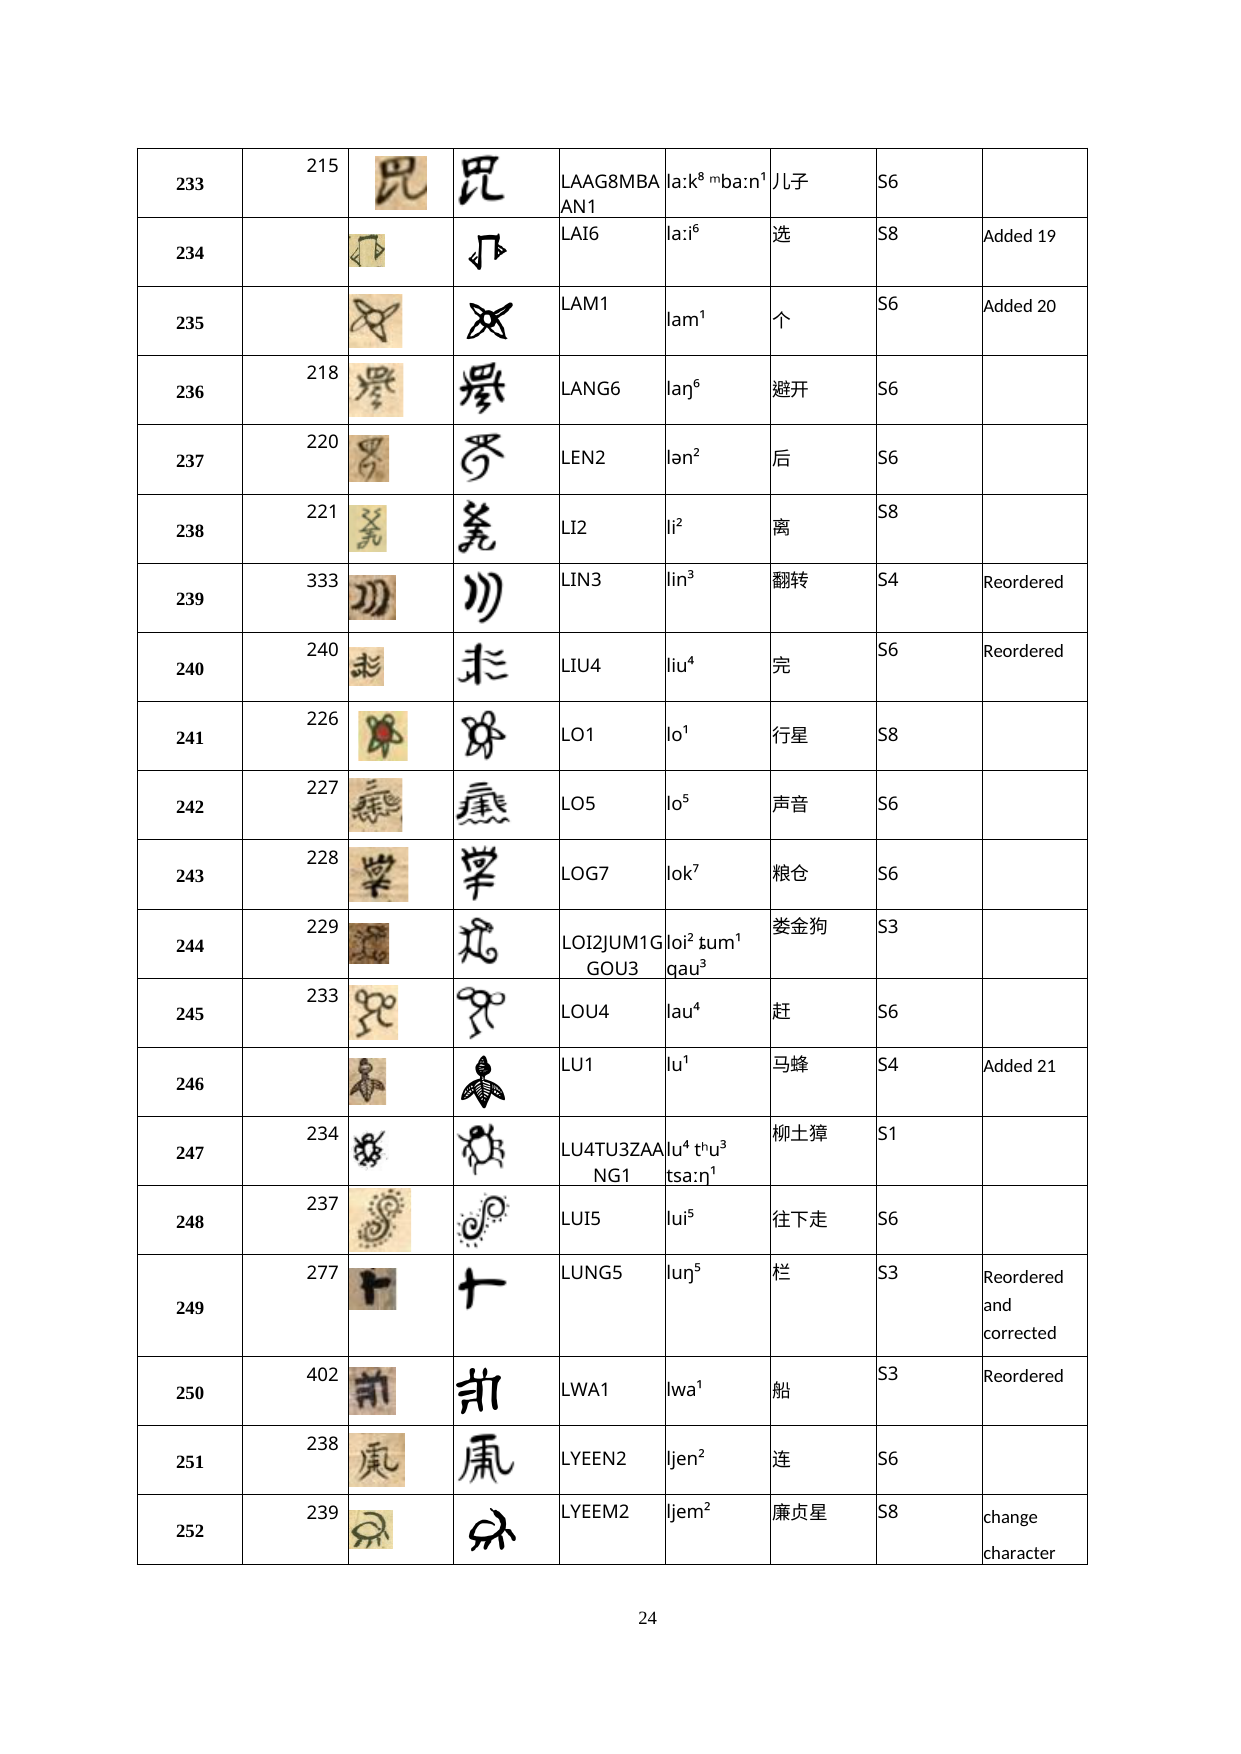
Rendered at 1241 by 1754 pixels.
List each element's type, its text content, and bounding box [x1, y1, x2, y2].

table_cell 233 [243, 979, 348, 1047]
table_cell ljen² [666, 1426, 770, 1494]
table_cell [454, 1357, 559, 1425]
table_cell [349, 287, 453, 355]
table_cell 244 [138, 910, 242, 978]
picture [349, 847, 409, 902]
picture [454, 362, 508, 419]
table_cell [983, 771, 1087, 839]
table_cell Reordered [983, 564, 1087, 632]
picture [454, 778, 513, 830]
table_cell 402 [243, 1357, 348, 1425]
table_cell [454, 1495, 559, 1564]
table_header laːk⁸ ᵐbaːn¹ [666, 149, 770, 217]
picture [454, 567, 507, 627]
table_cell 333 [243, 564, 348, 632]
picture [454, 915, 505, 972]
table_cell LU1 [560, 1048, 665, 1116]
picture [349, 778, 403, 832]
table_cell [454, 1186, 559, 1254]
table_cell 238 [243, 1426, 348, 1494]
picture [349, 363, 404, 417]
table_cell 248 [138, 1186, 242, 1254]
table_cell [349, 910, 453, 978]
picture [454, 1053, 509, 1109]
table_cell 246 [138, 1048, 242, 1116]
table_cell 251 [138, 1426, 242, 1494]
table_cell ljem² [666, 1495, 770, 1564]
table_cell 245 [138, 979, 242, 1047]
table_cell LYEEN2 [560, 1426, 665, 1494]
table_cell [983, 702, 1087, 770]
table_cell 236 [138, 356, 242, 424]
table_cell 277 [243, 1255, 348, 1356]
picture [454, 708, 512, 764]
table_header 儿子 [771, 149, 876, 217]
table_cell [454, 287, 559, 355]
table_cell lo¹ [666, 702, 770, 770]
table_cell [454, 771, 559, 839]
table_cell 239 [138, 564, 242, 632]
table_cell LI2 [560, 495, 665, 563]
table_cell [454, 910, 559, 978]
table_cell S6 [877, 1186, 982, 1254]
table_cell LAM1 [560, 287, 665, 355]
table_cell 240 [138, 633, 242, 701]
table_cell Added 19 [983, 218, 1087, 286]
table_cell S4 [877, 564, 982, 632]
table_cell LO5 [560, 771, 665, 839]
table_cell 行星 [771, 702, 876, 770]
table_cell [454, 633, 559, 701]
table_cell 避开 [771, 356, 876, 424]
picture [349, 923, 390, 964]
table_cell 252 [138, 1495, 242, 1564]
picture [454, 640, 512, 692]
table_cell lu¹ [666, 1048, 770, 1116]
table_cell LU4TU3ZAANG1 [560, 1117, 665, 1185]
table_cell Reordered and corrected meaning [983, 1255, 1087, 1356]
table_cell S6 [877, 771, 982, 839]
table_cell [454, 979, 559, 1047]
table_cell [454, 702, 559, 770]
table_cell lən² [666, 425, 770, 493]
table_cell S3 [877, 1255, 982, 1356]
table_cell [349, 979, 453, 1047]
table_cell [983, 1426, 1087, 1494]
table_cell S3 [877, 1357, 982, 1425]
table_cell S8 [877, 495, 982, 563]
table_cell S6 [877, 1426, 982, 1494]
table_cell [454, 356, 559, 424]
table_cell [349, 771, 453, 839]
table_cell 240 [243, 633, 348, 701]
table_cell S6 [877, 356, 982, 424]
table_cell LOU4 [560, 979, 665, 1047]
table_cell 239 [243, 1495, 348, 1564]
table_cell [349, 1495, 453, 1564]
picture [358, 711, 408, 761]
picture [349, 1268, 398, 1310]
table_cell 218 [243, 356, 348, 424]
table_cell [454, 1255, 559, 1356]
table_cell [454, 1117, 559, 1185]
table_cell S6 [877, 287, 982, 355]
table_cell LIN3 [560, 564, 665, 632]
table_cell 廉贞星 [771, 1495, 876, 1564]
table_cell laːi⁶ [666, 218, 770, 286]
table_cell LOG7 [560, 840, 665, 908]
table_cell S6 [877, 633, 982, 701]
table_cell 226 [243, 702, 348, 770]
picture [454, 981, 509, 1044]
table_cell [349, 356, 453, 424]
table_cell 250 [138, 1357, 242, 1425]
table_header S6 [877, 149, 982, 217]
table_cell S6 [877, 840, 982, 908]
table_cell [983, 425, 1087, 493]
table_cell 235 [138, 287, 242, 355]
table_cell 220 [243, 425, 348, 493]
table_cell lin³ [666, 564, 770, 632]
table_cell 249 [138, 1255, 242, 1356]
picture [454, 430, 512, 487]
table_header [349, 149, 453, 217]
table_cell S3 [877, 910, 982, 978]
table_cell LO1 [560, 702, 665, 770]
table_cell Reordered [983, 633, 1087, 701]
picture [349, 234, 385, 267]
table_cell [349, 1357, 453, 1425]
table_cell [349, 495, 453, 563]
table_cell [454, 564, 559, 632]
table_cell [454, 1048, 559, 1116]
picture [349, 575, 396, 620]
table_cell Added 21 [983, 1048, 1087, 1116]
table_cell 238 [138, 495, 242, 563]
table_cell 娄金狗 [771, 910, 876, 978]
picture [349, 1510, 393, 1549]
picture [349, 647, 384, 686]
table_cell [349, 633, 453, 701]
table_cell 后 [771, 425, 876, 493]
table_cell 离 [771, 495, 876, 563]
table_cell liu⁴ [666, 633, 770, 701]
table_cell lam¹ [666, 287, 770, 355]
table_cell lwa¹ [666, 1357, 770, 1425]
table_cell 241 [138, 702, 242, 770]
picture [454, 1262, 513, 1317]
picture [349, 435, 390, 482]
picture [464, 230, 511, 273]
table_cell 往下走 [771, 1186, 876, 1254]
table_header [454, 149, 559, 217]
picture [464, 297, 515, 344]
table_cell 247 [138, 1117, 242, 1185]
table_cell [454, 840, 559, 908]
table_cell 连 [771, 1426, 876, 1494]
table_cell lu⁴ tʰu³ tsaːŋ¹ [666, 1117, 770, 1185]
table_cell [454, 1426, 559, 1494]
table_cell lo⁵ [666, 771, 770, 839]
table_cell LUI5 [560, 1186, 665, 1254]
table_cell LEN2 [560, 425, 665, 493]
table_cell [243, 287, 348, 355]
picture [454, 1192, 513, 1249]
table_cell loi² ȶum¹ qau³ [666, 910, 770, 978]
table_cell Reordered [983, 1357, 1087, 1425]
table_cell 马蜂 [771, 1048, 876, 1116]
table_cell [983, 1117, 1087, 1185]
table_cell 234 [138, 218, 242, 286]
table_cell [983, 840, 1087, 908]
table_cell S6 [877, 425, 982, 493]
picture [349, 985, 399, 1040]
table_cell 柳土獐 [771, 1117, 876, 1185]
picture [349, 1433, 405, 1487]
picture [454, 1121, 509, 1180]
table_cell [349, 1117, 453, 1185]
table_cell [349, 425, 453, 493]
picture [375, 156, 427, 210]
table_cell S1 [877, 1117, 982, 1185]
picture [464, 1505, 518, 1554]
table_cell 翻转 [771, 564, 876, 632]
table_cell S8 [877, 702, 982, 770]
table_cell S4 [877, 1048, 982, 1116]
table_header 215 [243, 149, 348, 217]
table_cell [983, 356, 1087, 424]
table_cell 船 [771, 1357, 876, 1425]
table_cell lau⁴ [666, 979, 770, 1047]
picture [454, 152, 508, 213]
table_cell [243, 1048, 348, 1116]
table_cell LIU4 [560, 633, 665, 701]
picture [349, 1130, 390, 1171]
table_cell [983, 495, 1087, 563]
table_cell li² [666, 495, 770, 563]
table_cell [349, 1048, 453, 1116]
table_cell LUNG5 [560, 1255, 665, 1356]
table_cell 227 [243, 771, 348, 839]
table_cell 242 [138, 771, 242, 839]
table_cell 粮仓 [771, 840, 876, 908]
table_cell 完 [771, 633, 876, 701]
table_cell 栏 [771, 1255, 876, 1356]
table_cell 个 [771, 287, 876, 355]
text 24 [148, 1605, 657, 1630]
table_cell [983, 910, 1087, 978]
table_cell S8 [877, 1495, 982, 1564]
table_cell 赶 [771, 979, 876, 1047]
table_cell S6 [877, 979, 982, 1047]
picture [349, 1367, 396, 1415]
table_cell [349, 1426, 453, 1494]
table_cell luŋ⁵ [666, 1255, 770, 1356]
table_header 233 [138, 149, 242, 217]
table_cell [454, 495, 559, 563]
picture [454, 1431, 519, 1489]
table_cell 229 [243, 910, 348, 978]
table_cell LANG6 [560, 356, 665, 424]
table_cell [349, 564, 453, 632]
picture [454, 844, 502, 904]
picture [454, 1365, 502, 1417]
table_cell change character form [983, 1495, 1087, 1564]
table_cell [983, 1186, 1087, 1254]
table_cell 237 [243, 1186, 348, 1254]
table_cell LWA1 [560, 1357, 665, 1425]
table_cell lok⁷ [666, 840, 770, 908]
table_cell [349, 840, 453, 908]
table_cell 228 [243, 840, 348, 908]
table_cell S8 [877, 218, 982, 286]
table_cell [454, 218, 559, 286]
table_cell Added 20 [983, 287, 1087, 355]
picture [349, 1188, 412, 1252]
picture [349, 505, 387, 552]
table_cell LAI6 [560, 218, 665, 286]
table_cell lui⁵ [666, 1186, 770, 1254]
picture [349, 1058, 387, 1105]
table_cell [349, 702, 453, 770]
table_cell laŋ⁶ [666, 356, 770, 424]
table_cell 声音 [771, 771, 876, 839]
table_cell LOI2JUM1GGOU3 [560, 910, 665, 978]
table_header [983, 149, 1087, 217]
picture [349, 294, 403, 348]
picture [454, 497, 504, 560]
table_cell 选 [771, 218, 876, 286]
table_cell 234 [243, 1117, 348, 1185]
table_cell [349, 218, 453, 286]
table_cell [983, 979, 1087, 1047]
table_cell 237 [138, 425, 242, 493]
table_header LAAG8MBAAN1 [560, 149, 665, 217]
table_cell [454, 425, 559, 493]
table_cell LYEEM2 [560, 1495, 665, 1564]
table_cell 243 [138, 840, 242, 908]
table_cell [243, 218, 348, 286]
table_cell [349, 1186, 453, 1254]
table_cell 221 [243, 495, 348, 563]
table_cell [349, 1255, 453, 1356]
